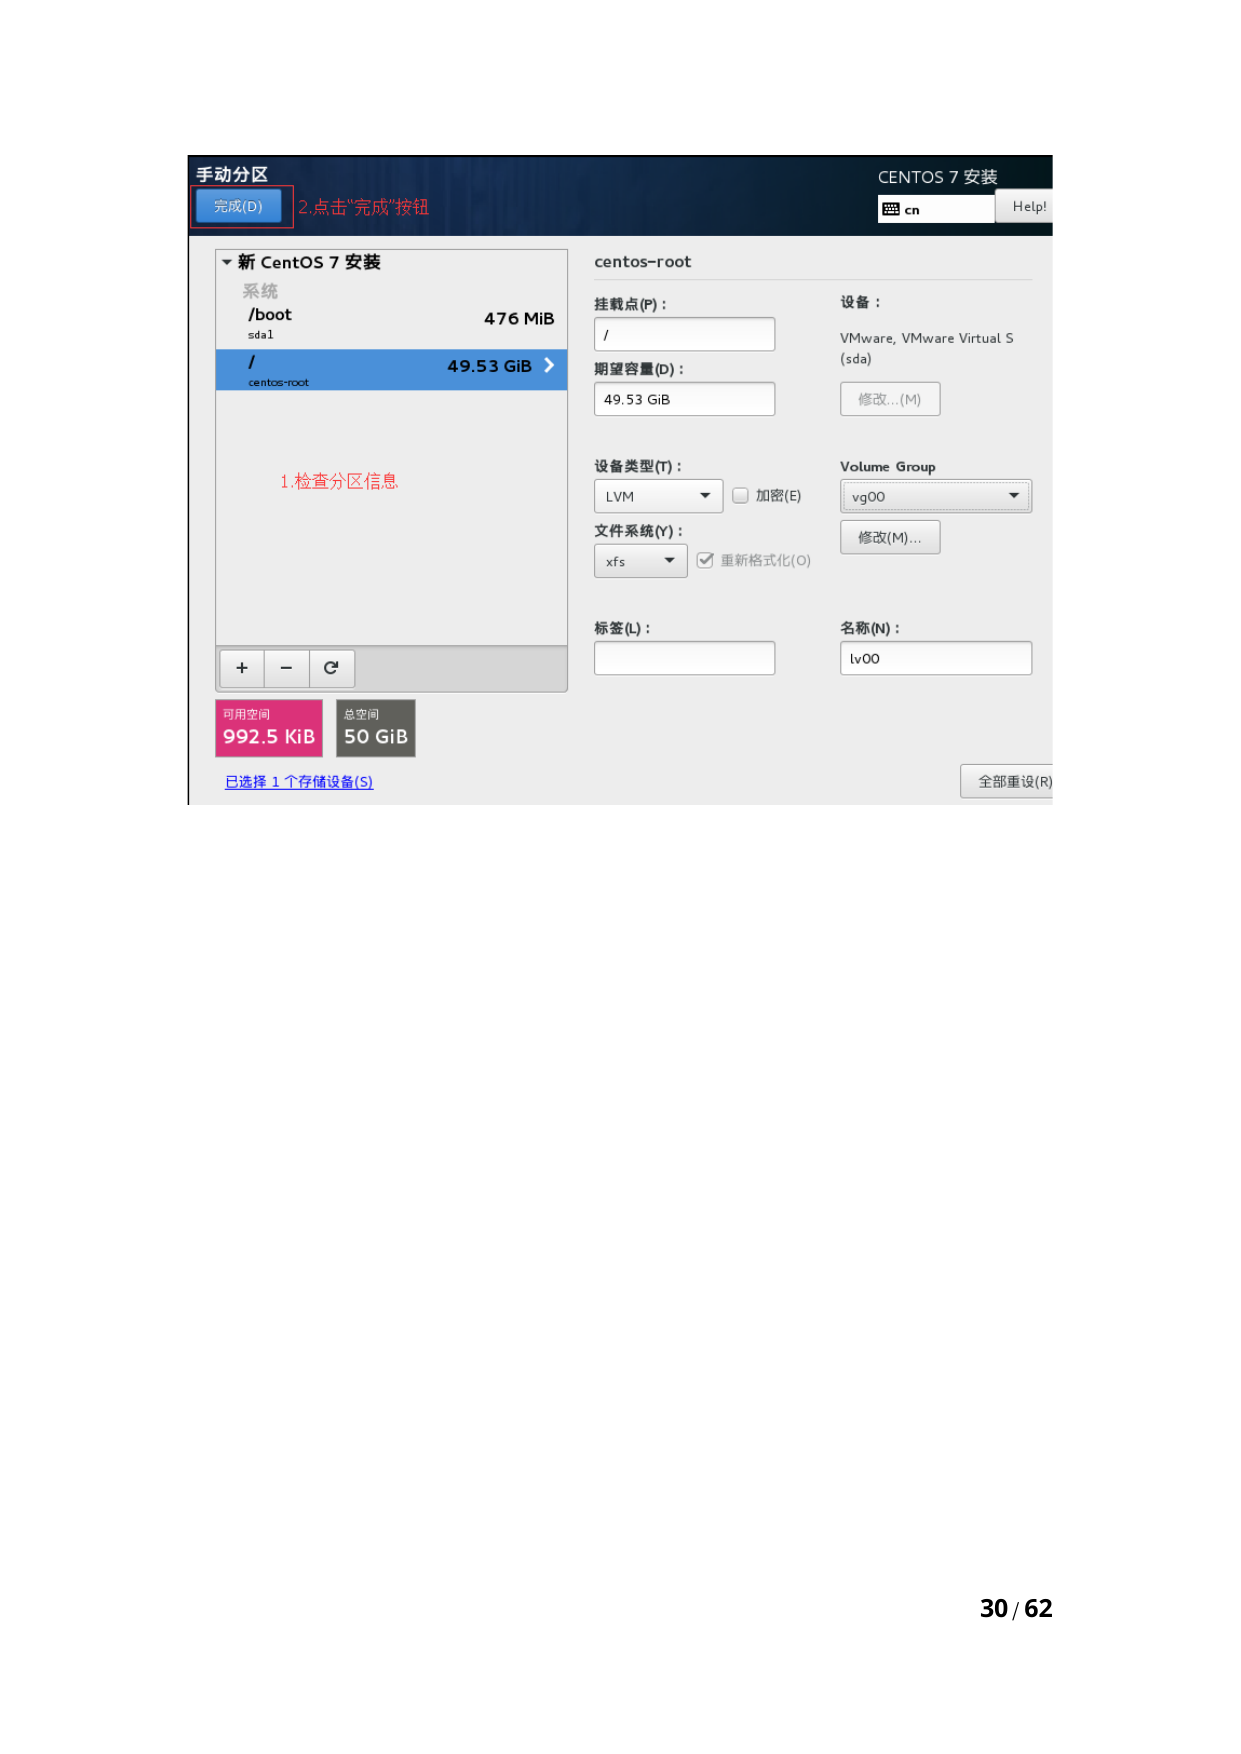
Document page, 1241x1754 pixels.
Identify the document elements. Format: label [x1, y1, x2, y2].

picture [187, 155, 1053, 805]
